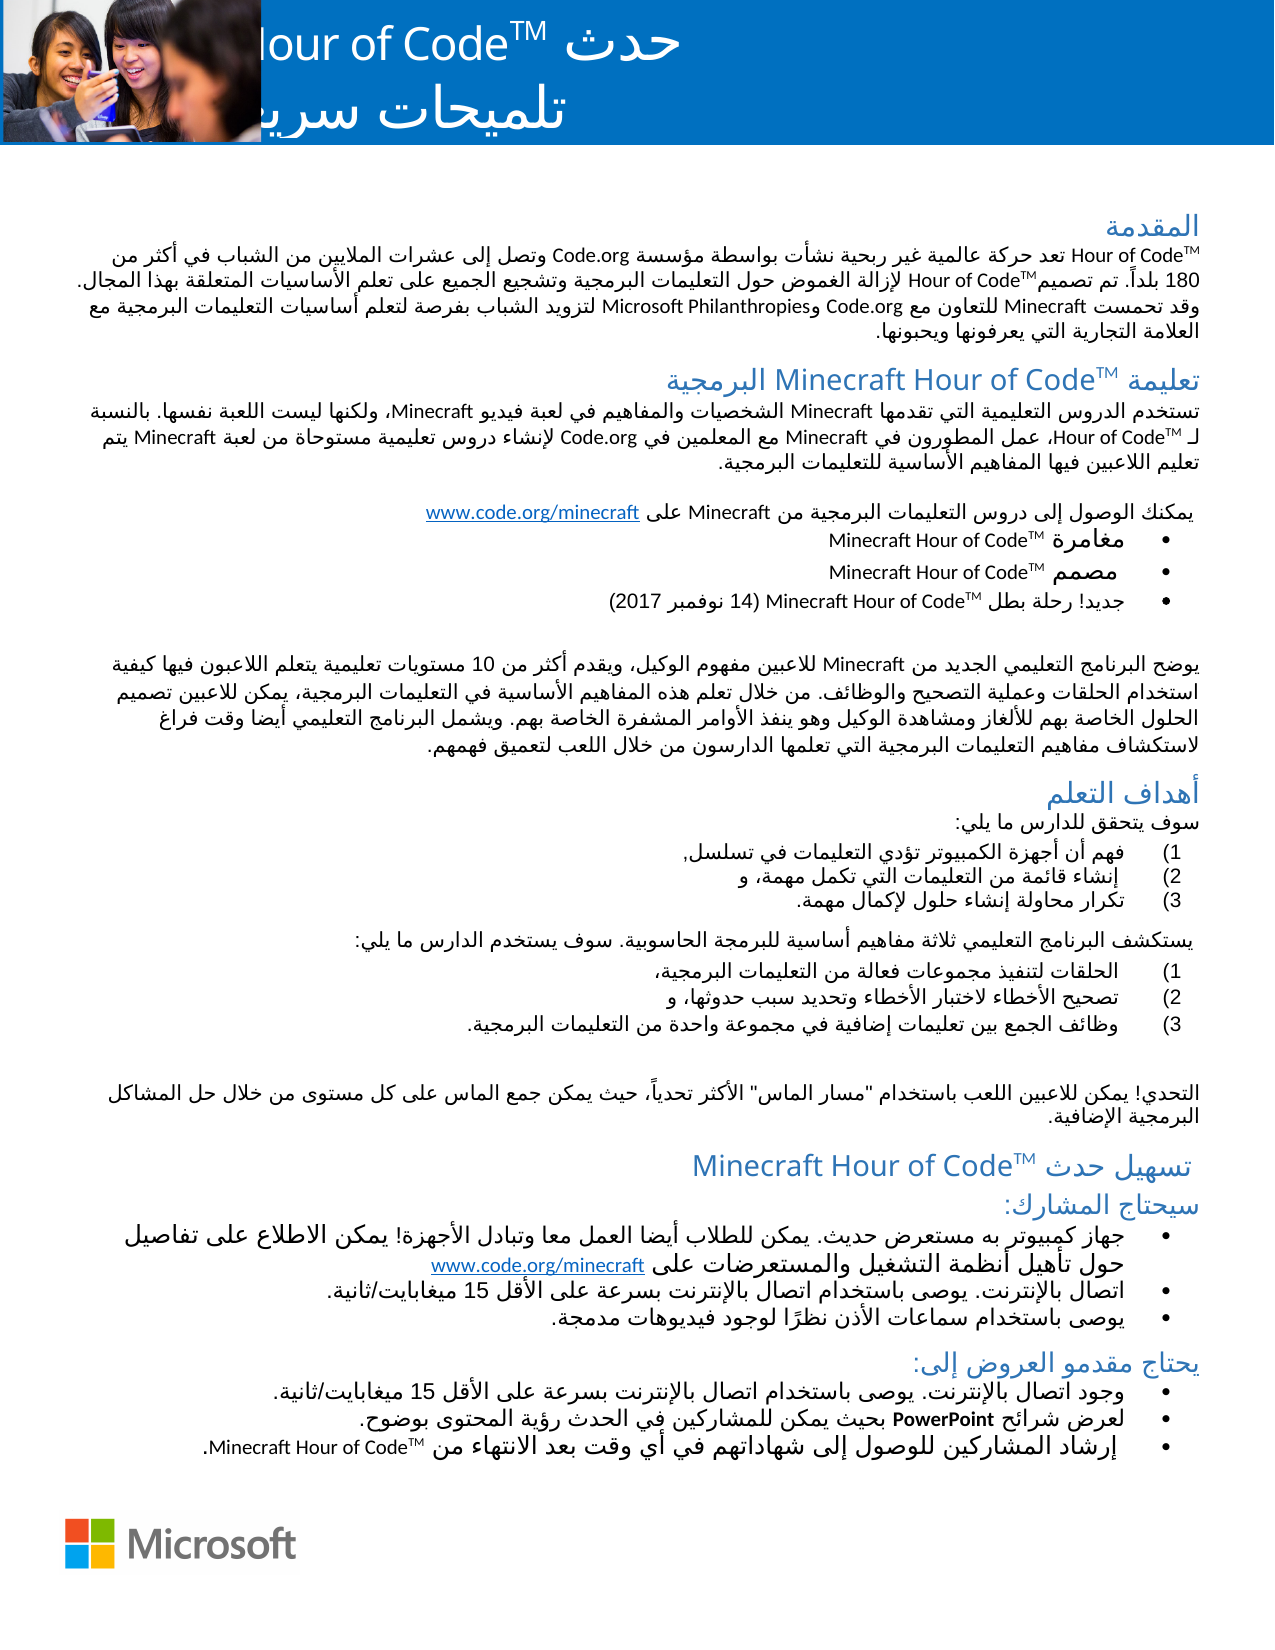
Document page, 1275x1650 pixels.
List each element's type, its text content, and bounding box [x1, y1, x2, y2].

list فهم أن أجهزة الكمبيوتر تؤدي التعليمات في تسلسل, [75, 840, 1162, 864]
list مغامرة Minecraft Hour of CodeTM [75, 524, 1162, 553]
subtitle المقدمة [75, 209, 1200, 242]
list لعرض شرائح PowerPoint بحيث يمكن للمشاركين في الحدث رؤية المحتوى بوضوح. [75, 1404, 1162, 1431]
subtitle تعليمة Minecraft Hour of CodeTM البرمجية [75, 359, 1200, 399]
text تستخدم الدروس التعليمية التي تقدمها Minecraft الشخصيات والمفاهيم في لعبة فيديو Minecraft، ولكنها ليست اللعبة نفسها. بالنسبة لـ Hour of CodeTM، عمل المطورون في Minecraft مع المعلمين في Code.org لإنشاء دروس تعليمية مستوحاة من لعبة Minecraft يتم تعليم اللاعبين فيها المفاهيم الأساسية للتعليمات البرمجية. [75, 399, 1200, 473]
list يوصى باستخدام سماعات الأذن نظرًا لوجود فيديوهات مدمجة. [75, 1304, 1162, 1330]
text Hour of CodeTM تعد حركة عالمية غير ربحية نشأت بواسطة مؤسسة Code.org وتصل إلى عشرات الملايين من الشباب في أكثر من 180 بلداً. تم تصميمHour of CodeTM لإزالة الغموض حول التعليمات البرمجية وتشجيع الجميع على تعلم الأساسيات المتعلقة بهذا المجال. وقد تحمست Minecraft للتعاون مع Code.org وMicrosoft Philanthropies لتزويد الشباب بفرصة لتعلم أساسيات التعليمات البرمجية مع العلامة التجارية التي يعرفونها ويحبونها. [75, 242, 1200, 342]
list اتصال بالإنترنت. يوصى باستخدام اتصال بالإنترنت بسرعة على الأقل 15 ميغابايت/ثانية. [75, 1277, 1162, 1304]
list وجود اتصال بالإنترنت. يوصى باستخدام اتصال بالإنترنت بسرعة على الأقل 15 ميغابايت/ثانية. [75, 1378, 1162, 1404]
subtitle سيحتاج المشارك: [75, 1189, 1200, 1220]
subtitle أهداف التعلم [75, 776, 1200, 809]
subtitle تسهيل حدث Minecraft Hour of CodeTM [75, 1145, 1200, 1184]
text يستكشف البرنامج التعليمي ثلاثة مفاهيم أساسية للبرمجة الحاسوبية. سوف يستخدم الدارس ما يلي: [75, 928, 1200, 952]
list إنشاء قائمة من التعليمات التي تكمل مهمة، و [75, 864, 1162, 888]
list تكرار محاولة إنشاء حلول لإكمال مهمة. [75, 888, 1162, 912]
text سوف يتحقق للدارس ما يلي: [75, 809, 1200, 833]
list إرشاد المشاركين للوصول إلى شهاداتهم في أي وقت بعد الانتهاء من Minecraft Hour of CodeTM. [75, 1431, 1162, 1460]
text يوضح البرنامج التعليمي الجديد من Minecraft للاعبين مفهوم الوكيل، ويقدم أكثر من 10 مستويات تعليمية يتعلم اللاعبون فيها كيفية استخدام الحلقات وعملية التصحيح والوظائف. من خلال تعلم هذه المفاهيم الأساسية في التعليمات البرمجية، يمكن للاعبين تصميم الحلول الخاصة بهم للألغاز ومشاهدة الوكيل وهو ينفذ الأوامر المشفرة الخاصة بهم. ويشمل البرنامج التعليمي أيضا وقت فراغ لاستكشاف مفاهيم التعليمات البرمجية التي تعلمها الدارسون من خلال اللعب لتعميق فهمهم. [75, 652, 1200, 757]
picture [59, 1510, 300, 1575]
list مصمم Minecraft Hour of CodeTM [75, 556, 1162, 585]
list تصحيح الأخطاء لاختبار الأخطاء وتحديد سبب حدوثها، و [75, 985, 1162, 1009]
text يمكنك الوصول إلى دروس التعليمات البرمجية من Minecraft على www.code.org/minecraft [75, 499, 1200, 524]
list جديد! رحلة بطل Minecraft Hour of CodeTM‏ (14 نوفمبر 2017) [75, 588, 1162, 613]
list جهاز كمبيوتر به مستعرض حديث. يمكن للطلاب أيضا العمل معا وتبادل الأجهزة! يمكن الاطلاع على تفاصيل حول تأهيل أنظمة التشغيل والمستعرضات على www.code.org/minecraft [75, 1220, 1162, 1277]
subtitle يحتاج مقدمو العروض إلى: [75, 1347, 1200, 1378]
text التحدي! يمكن للاعبين اللعب باستخدام "مسار الماس" الأكثر تحدياً، حيث يمكن جمع الماس على كل مستوى من خلال حل المشاكل البرمجية الإضافية. [75, 1080, 1200, 1128]
list وظائف الجمع بين تعليمات إضافية في مجموعة واحدة من التعليمات البرمجية. [75, 1012, 1162, 1036]
picture [2, 0, 262, 141]
list الحلقات لتنفيذ مجموعات فعالة من التعليمات البرمجية، [75, 958, 1162, 982]
